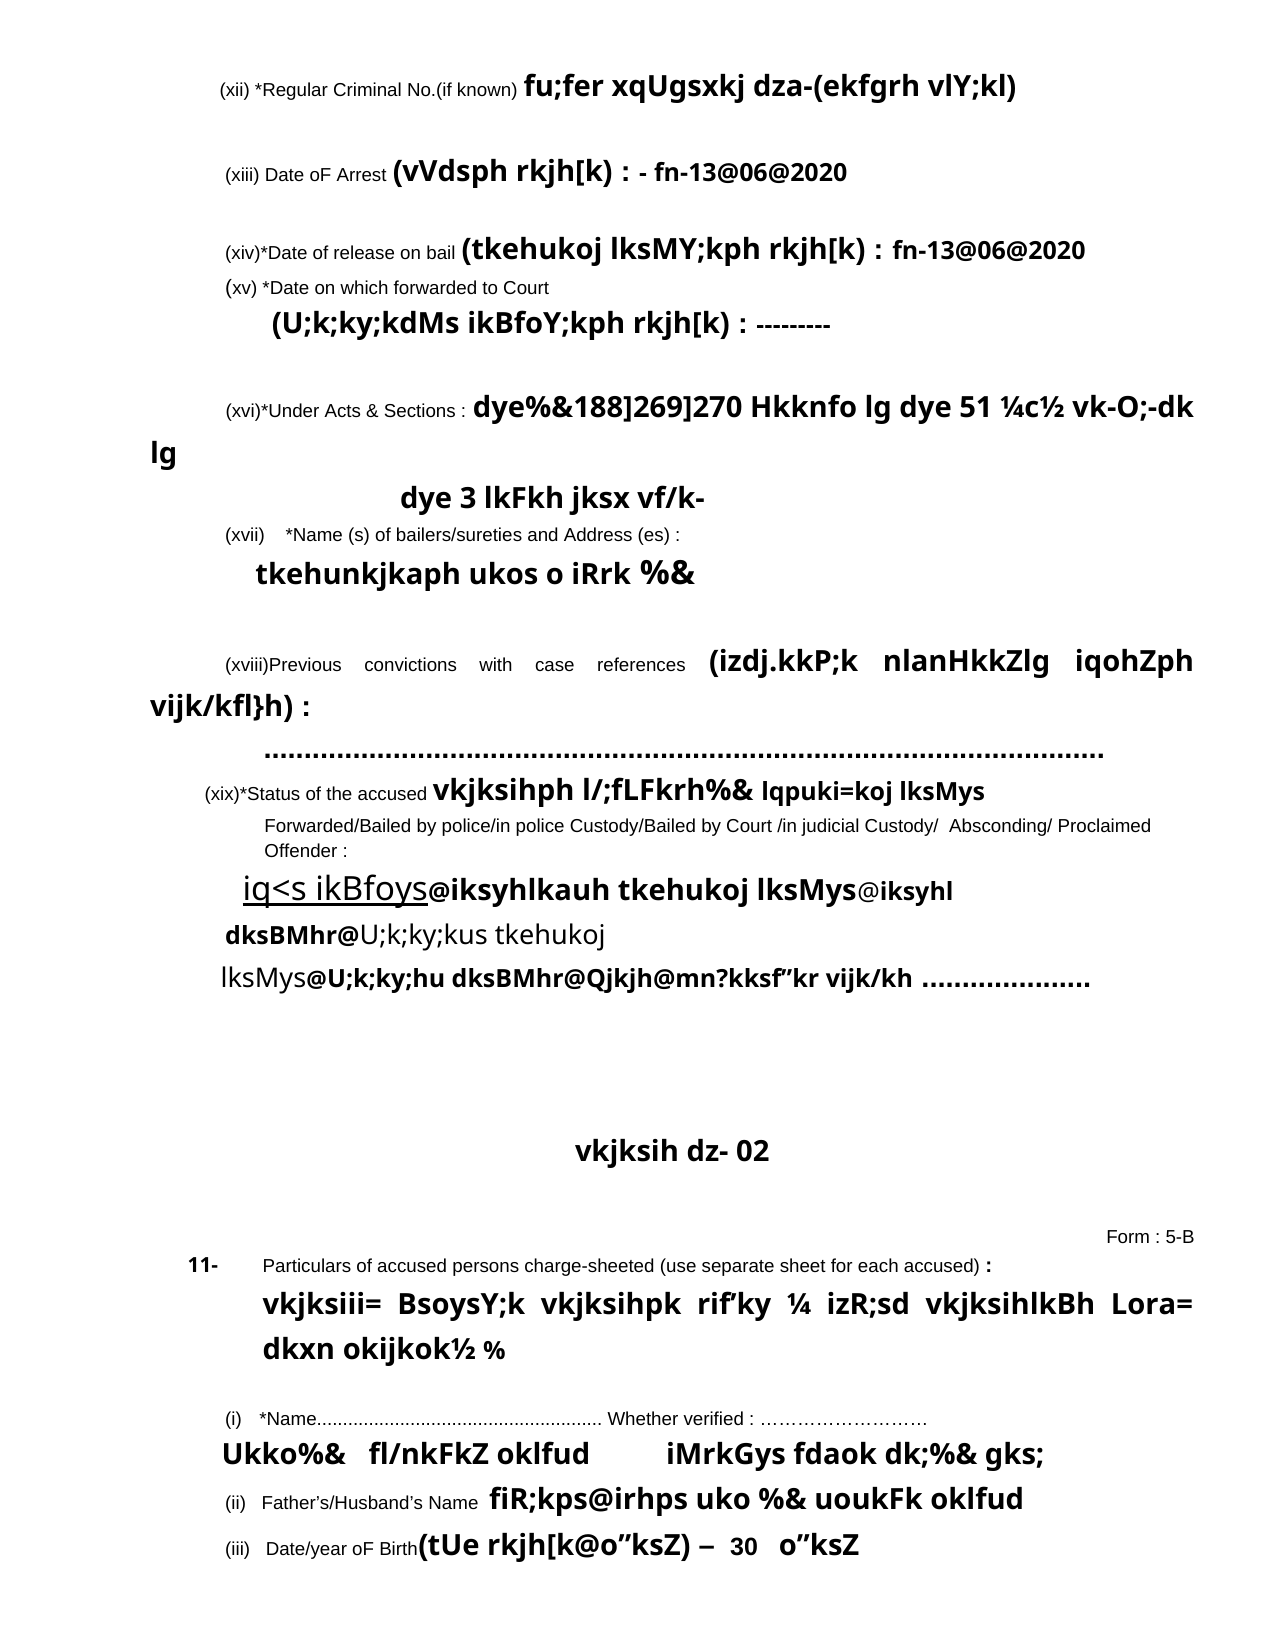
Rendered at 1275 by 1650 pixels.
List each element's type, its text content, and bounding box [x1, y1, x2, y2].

text (xiii) Date oF Arrest (vVdsph rkjh[k) : - fn-13@06@2020 [150, 150, 1194, 189]
text ........................................................................................................ [150, 731, 1194, 765]
text (xix)*Status of the accused vkjksihph l/;fLFkrh%& lqpuki=koj lksMys [150, 770, 1194, 809]
text (xii) *Regular Criminal No.(if known) fu;fer xqUgsxkj dza-(ekfgrh vlY;kl) [150, 66, 1194, 105]
text vkjksih dz- 02 [150, 1130, 1194, 1170]
text vkjksiii= BsoysY;k vkjksihpk rif’ky ¼ izR;sd vkjksihlkBh Lora= dkxn okijkok½ % [262, 1283, 1194, 1368]
text iq<s ikBfoys@iksyhlkauh tkehukoj lksMys@iksyhl dksBMhr@U;k;ky;kus tkehukoj [225, 865, 1194, 953]
text (iii) Date/year oF Birth(tUe rkjh[k@o”ksZ) – 30 o”ksZ [225, 1524, 1194, 1564]
text dye 3 lkFkh jksx vf/k- [150, 478, 1194, 517]
text Ukko%& fl/nkFkZ oklfud iMrkGys fdaok dk;%& gks; [150, 1433, 1194, 1473]
text (xviii)Previous convictions with case references (izdj.kkP;k nlanHkkZlg iqohZph vijk/kfl}h) : [150, 640, 1194, 725]
text (xv) *Date on which forwarded to Court [150, 275, 1194, 299]
text (xvi)*Under Acts & Sections : dye%&188]269]270 Hkknfo lg dye 51 ¼c½ vk-O;-dk lg [150, 387, 1194, 472]
text Forwarded/Bailed by police/in police Custody/Bailed by Court /in judicial Custody/ Absconding/ Proclaimed [150, 815, 1194, 837]
text (i) *Name....................................................... Whether verified : ……………………… [225, 1407, 1194, 1429]
text (ii) Father’s/Husband’s Name fiR;kps@irhps uko %& uoukFk oklfud [150, 1479, 1194, 1518]
text tkehunkjkaph ukos o iRrk %& [150, 549, 1194, 594]
text (U;k;ky;kdMs ikBfoY;kph rkjh[k) : --------- [150, 302, 1194, 342]
text Offender : [150, 840, 1194, 862]
text lksMys@U;k;ky;hu dksBMhr@Qjkjh@mn?kksf”kr vijk/kh ..................... [150, 958, 1194, 995]
text Form : 5-B [150, 1226, 1194, 1247]
text (xiv)*Date of release on bail (tkehukoj lksMY;kph rkjh[k) : fn-13@06@2020 [150, 228, 1194, 268]
list Particulars of accused persons charge-sheeted (use separate sheet for each accused) : [187, 1250, 1194, 1279]
text (xvii) *Name (s) of bailers/sureties and Address (es) : [150, 523, 1194, 545]
